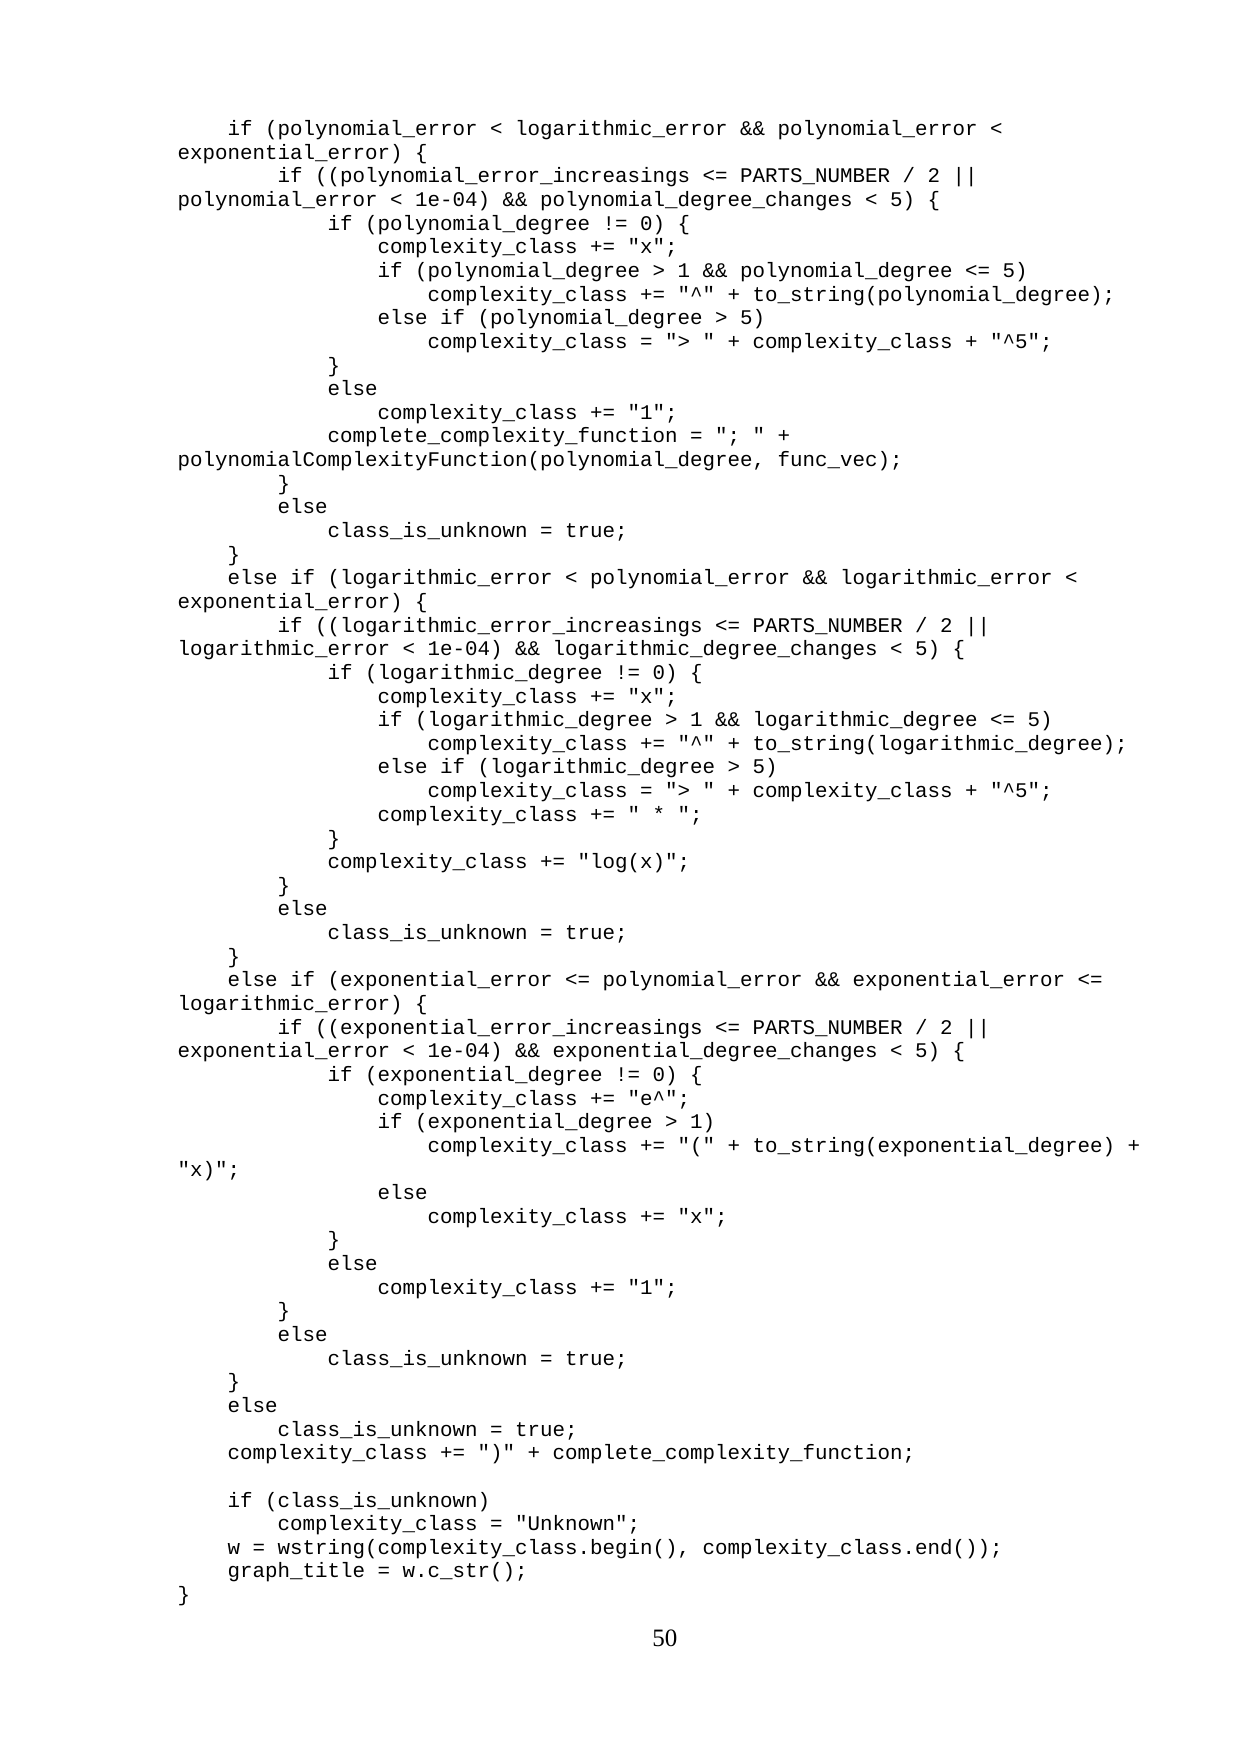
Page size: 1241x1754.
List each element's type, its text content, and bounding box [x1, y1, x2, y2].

text } [177, 1229, 1152, 1253]
text } [177, 946, 1152, 969]
text if (logarithmic_degree > 1 && logarithmic_degree <= 5) [177, 709, 1152, 733]
text if (exponential_degree != 0) { [177, 1064, 1152, 1088]
text class_is_unknown = true; [177, 1348, 1152, 1371]
text else [177, 1253, 1152, 1277]
text else if (logarithmic_error < polynomial_error && logarithmic_error < exponential_error) { [177, 567, 1152, 615]
text w = wstring(complexity_class.begin(), complexity_class.end()); [177, 1537, 1152, 1561]
text complexity_class = "> " + complexity_class + "^5"; [177, 780, 1152, 804]
text complexity_class += ")" + complete_complexity_function; [177, 1442, 1152, 1466]
text else [177, 496, 1152, 520]
text else if (exponential_error <= polynomial_error && exponential_error <= logarithmic_error) { [177, 969, 1152, 1017]
text complexity_class = "> " + complexity_class + "^5"; [177, 331, 1152, 354]
text else [177, 1182, 1152, 1206]
text complexity_class += "1"; [177, 1277, 1152, 1300]
text complexity_class += "(" + to_string(exponential_degree) + "x)"; [177, 1135, 1152, 1182]
text graph_title = w.c_str(); [177, 1561, 1152, 1584]
text complexity_class += " * "; [177, 804, 1152, 827]
text class_is_unknown = true; [177, 922, 1152, 946]
text else [177, 1324, 1152, 1348]
text } [177, 544, 1152, 567]
text if ((polynomial_error_increasings <= PARTS_NUMBER / 2 || polynomial_error < 1e-04) && polynomial_degree_changes < 5) { [177, 165, 1152, 213]
text else [177, 1395, 1152, 1419]
text } [177, 354, 1152, 378]
text if (class_is_unknown) [177, 1489, 1152, 1513]
text if (exponential_degree > 1) [177, 1111, 1152, 1135]
text } [177, 473, 1152, 496]
text complexity_class += "x"; [177, 1206, 1152, 1229]
text complexity_class += "x"; [177, 236, 1152, 260]
text class_is_unknown = true; [177, 1419, 1152, 1442]
text if ((exponential_error_increasings <= PARTS_NUMBER / 2 || exponential_error < 1e-04) && exponential_degree_changes < 5) { [177, 1017, 1152, 1064]
text if ((logarithmic_error_increasings <= PARTS_NUMBER / 2 || logarithmic_error < 1e-04) && logarithmic_degree_changes < 5) { [177, 615, 1152, 662]
text class_is_unknown = true; [177, 520, 1152, 544]
text complexity_class += "^" + to_string(logarithmic_degree); [177, 733, 1152, 757]
text } [177, 1371, 1152, 1395]
text complexity_class += "x"; [177, 686, 1152, 709]
text complexity_class += "1"; [177, 402, 1152, 426]
text complexity_class += "log(x)"; [177, 851, 1152, 875]
text complete_complexity_function = "; " + polynomialComplexityFunction(polynomial_degree, func_vec); [177, 426, 1152, 473]
text } [177, 1584, 1152, 1608]
text else if (polynomial_degree > 5) [177, 307, 1152, 331]
text if (polynomial_degree > 1 && polynomial_degree <= 5) [177, 260, 1152, 284]
text if (logarithmic_degree != 0) { [177, 662, 1152, 686]
text else if (logarithmic_degree > 5) [177, 757, 1152, 780]
text } [177, 827, 1152, 851]
text } [177, 875, 1152, 898]
text else [177, 898, 1152, 922]
text if (polynomial_error < logarithmic_error && polynomial_error < exponential_error) { [177, 118, 1152, 165]
text complexity_class += "^" + to_string(polynomial_degree); [177, 284, 1152, 307]
text else [177, 378, 1152, 402]
text } [177, 1300, 1152, 1324]
text complexity_class += "e^"; [177, 1088, 1152, 1111]
text if (polynomial_degree != 0) { [177, 213, 1152, 236]
text complexity_class = "Unknown"; [177, 1513, 1152, 1537]
